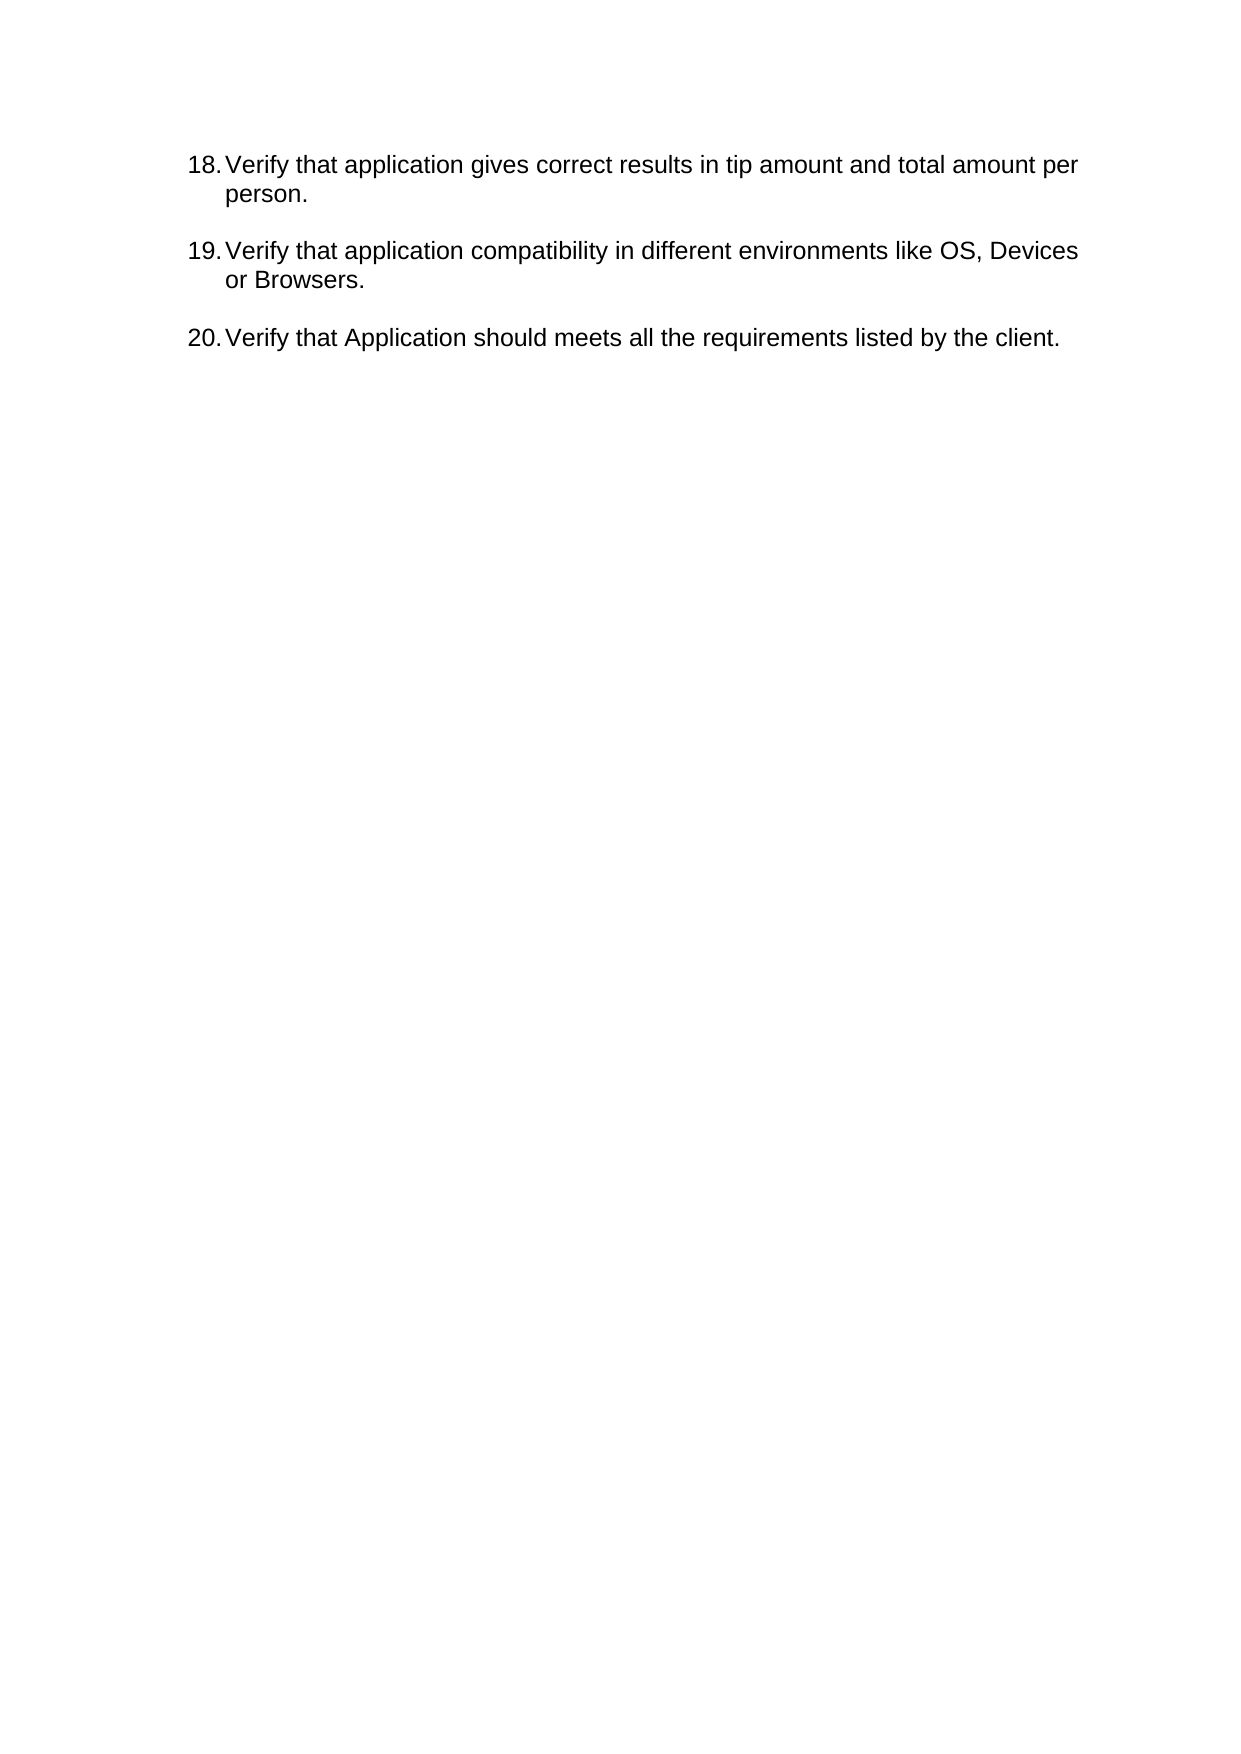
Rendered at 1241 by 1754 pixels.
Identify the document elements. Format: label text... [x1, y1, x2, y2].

list Verify that Application should meets all the requirements listed by the client. [187, 322, 1090, 351]
list Verify that application compatibility in different environments like OS, Devices or Browsers. [187, 236, 1090, 294]
list Verify that application gives correct results in tip amount and total amount per person. [187, 150, 1090, 207]
